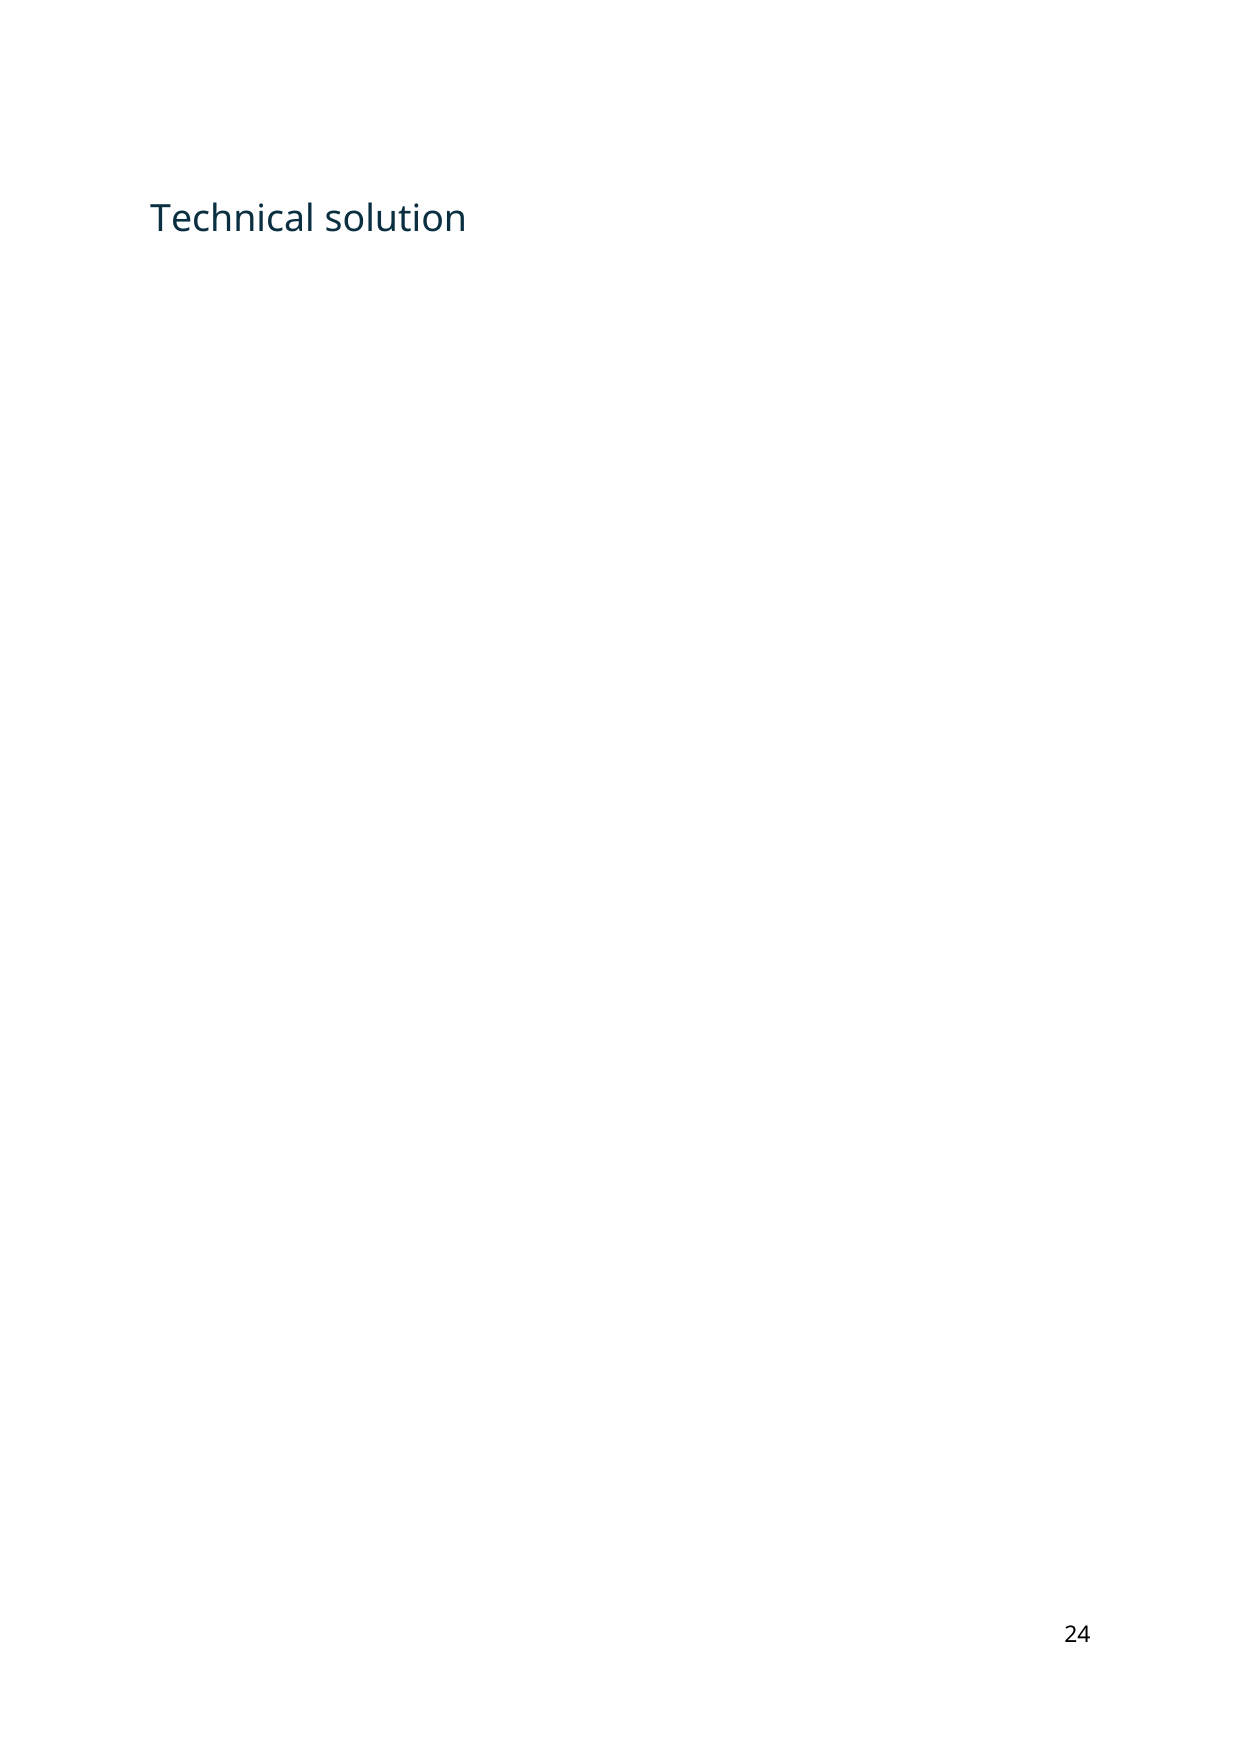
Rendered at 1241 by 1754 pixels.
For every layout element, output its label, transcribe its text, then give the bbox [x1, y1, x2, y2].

subtitle Technical solution [150, 192, 1090, 243]
